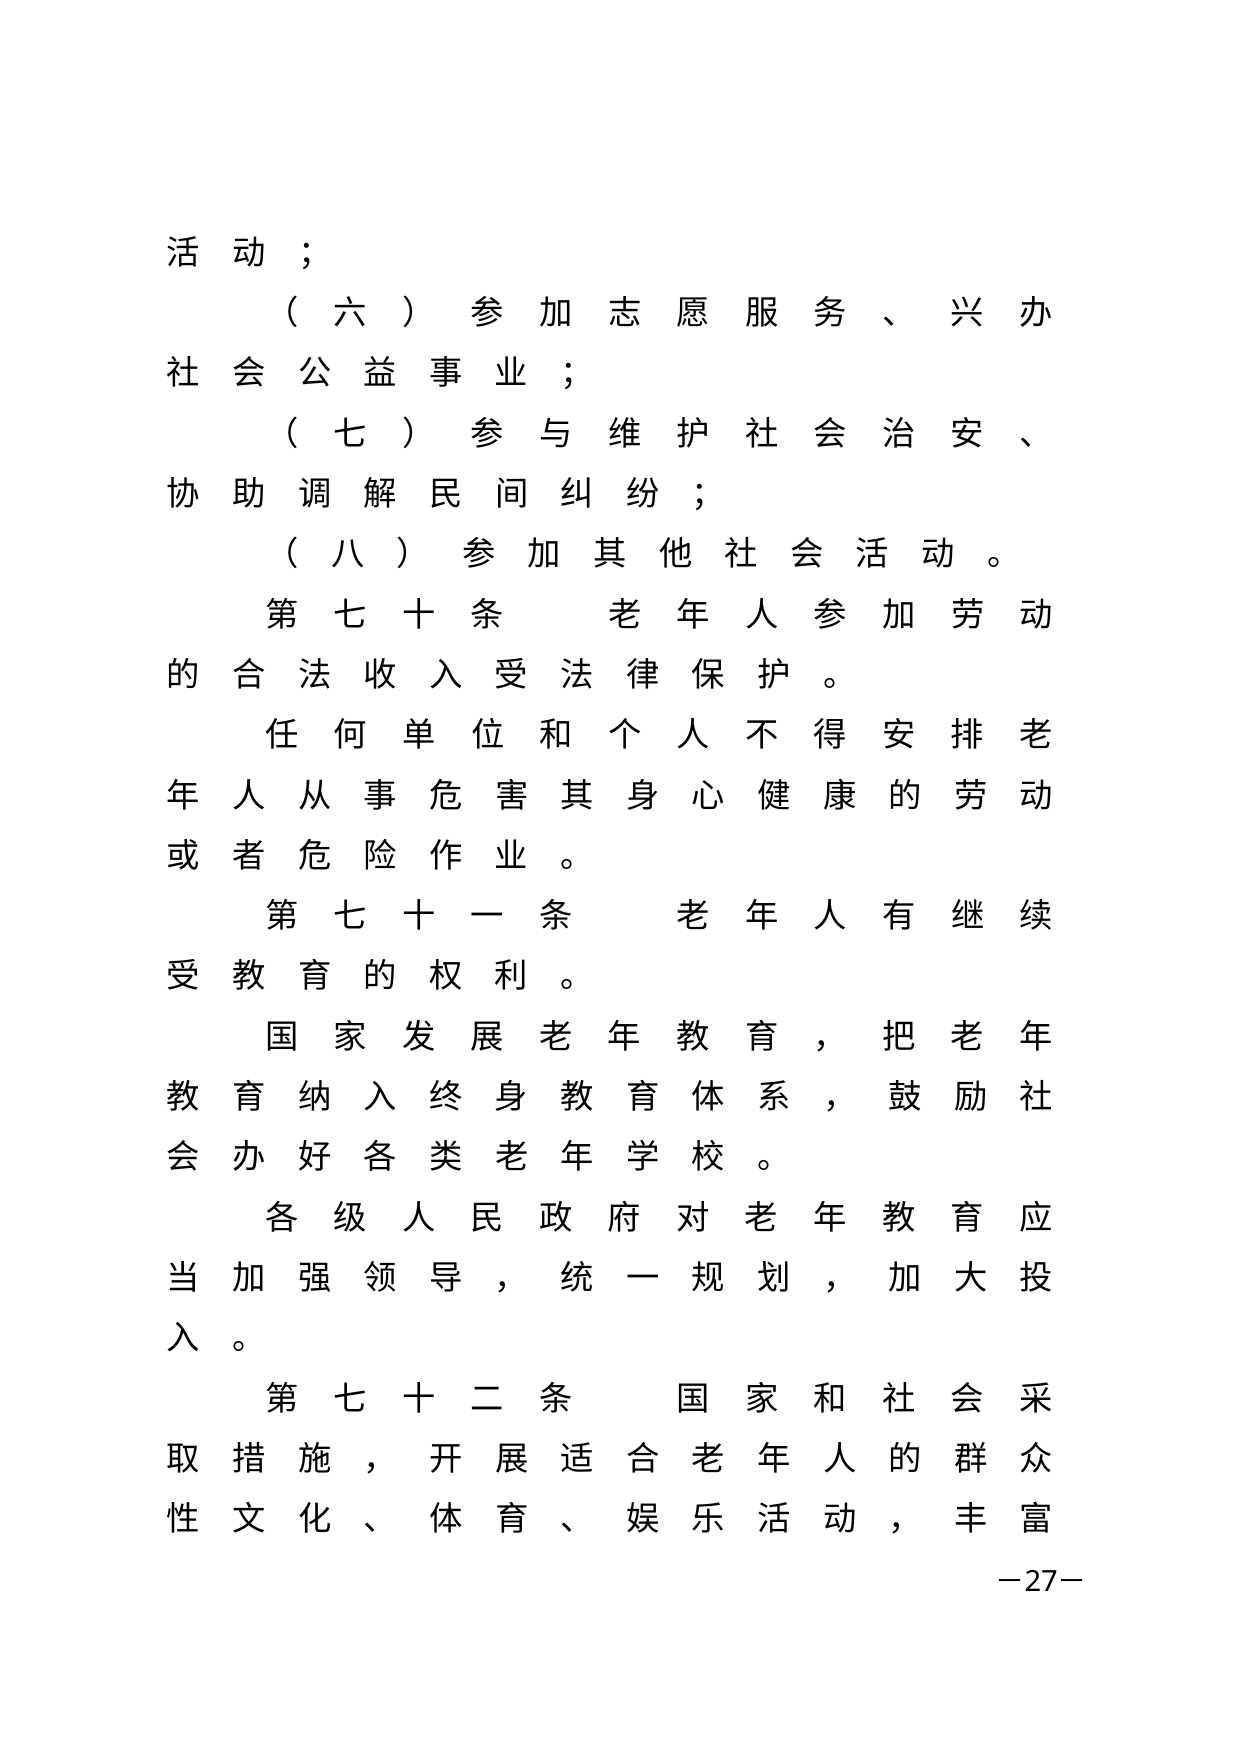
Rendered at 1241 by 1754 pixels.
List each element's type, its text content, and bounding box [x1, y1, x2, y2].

text 第七十一条 老年人有继续受教育的权利。 [167, 883, 1085, 1003]
text （五）依法从事经营和生产活动； [167, 219, 1085, 280]
text 各级人民政府对老年教育应当加强领导，统一规划，加大投入。 [167, 1184, 1085, 1365]
text （七）参与维护社会治安、协助调解民间纠纷； [167, 400, 1085, 521]
text （八）参加其他社会活动。 [167, 521, 1085, 581]
text 国家发展老年教育，把老年教育纳入终身教育体系，鼓励社会办好各类老年学校。 [167, 1003, 1085, 1184]
text 第七十二条 国家和社会采取措施，开展适合老年人的群众性文化、体育、娱乐活动，丰富老年人的精神文化生活。 [167, 1365, 1085, 1546]
text 任何单位和个人不得安排老年人从事危害其身心健康的劳动或者危险作业。 [167, 702, 1085, 883]
text 第七十条 老年人参加劳动的合法收入受法律保护。 [167, 581, 1085, 702]
text （六）参加志愿服务、兴办社会公益事业； [167, 280, 1085, 400]
